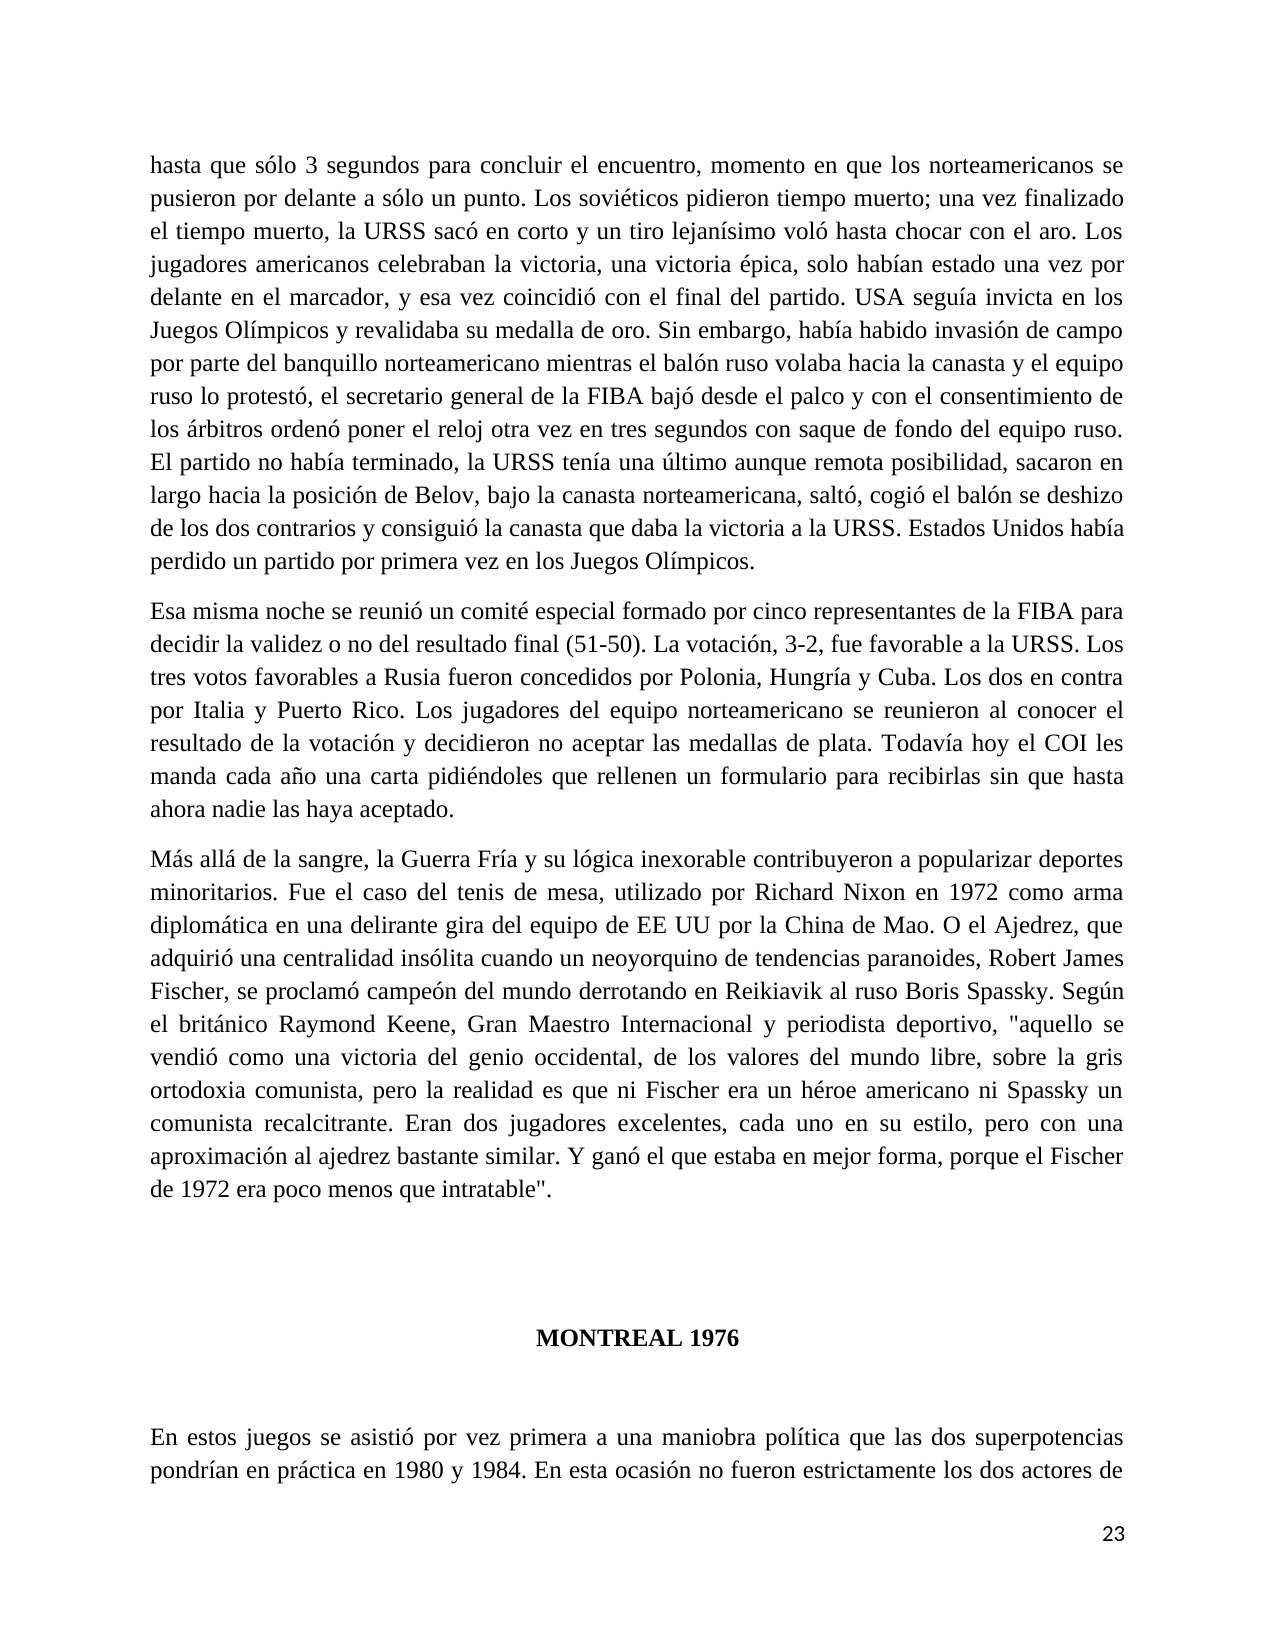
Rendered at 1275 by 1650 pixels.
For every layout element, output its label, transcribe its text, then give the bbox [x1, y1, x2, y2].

text MONTREAL 1976 [150, 1323, 1125, 1352]
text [150, 150, 1125, 575]
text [150, 1422, 1125, 1484]
text Más allá de la sangre, la Guerra Fría y su lógica inexorable contribuyeron a popularizar deportes minoritarios. Fue el caso del tenis de mesa, utilizado por Richard Nixon en 1972 como arma diplomática en una delirante gira del equipo de EE UU por la China de Mao. O el Ajedrez, que adquirió una centralidad insólita cuando un neoyorquino de tendencias paranoides, Robert James Fischer, se proclamó campeón del mundo derrotando en Reikiavik al ruso Boris Spassky. Según el británico Raymond Keene, Gran Maestro Internacional y periodista deportivo, "aquello se vendió como una victoria del genio occidental, de los valores del mundo libre, sobre la gris ortodoxia comunista, pero la realidad es que ni Fischer era un héroe americano ni Spassky un comunista recalcitrante. Eran dos jugadores excelentes, cada uno en su estilo, pero con una aproximación al ajedrez bastante similar. Y ganó el que estaba en mejor forma, porque el Fischer de 1972 era poco menos que intratable". [150, 844, 1125, 1203]
text Esa misma noche se reunió un comité especial formado por cinco representantes de la FIBA para decidir la validez o no del resultado final (51-50). La votación, 3-2, fue favorable a la URSS. Los tres votos favorables a Rusia fueron concedidos por Polonia, Hungría y Cuba. Los dos en contra por Italia y Puerto Rico. Los jugadores del equipo norteamericano se reunieron al conocer el resultado de la votación y decidieron no aceptar las medallas de plata. Todavía hoy el COI les manda cada año una carta pidiéndoles que rellenen un formulario para recibirlas sin que hasta ahora nadie las haya aceptado. [150, 596, 1125, 823]
